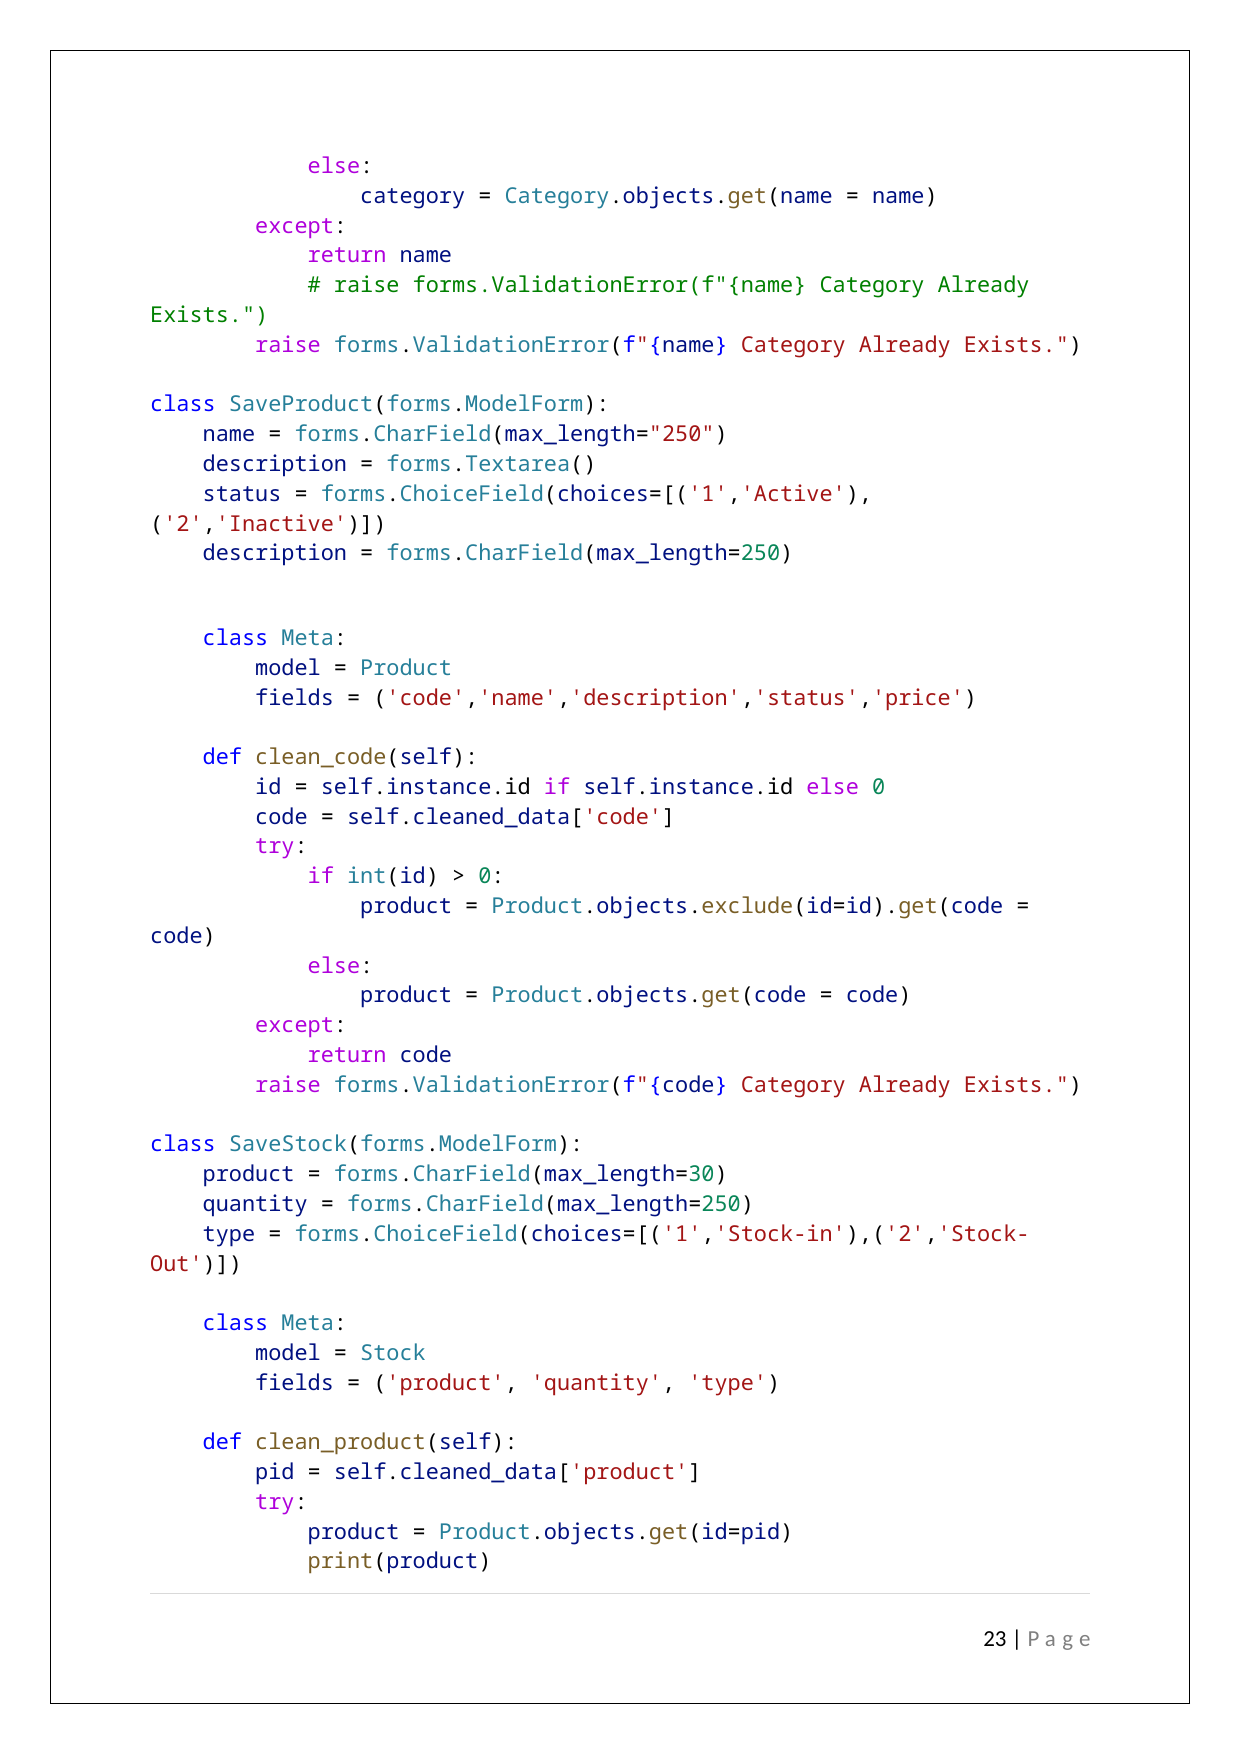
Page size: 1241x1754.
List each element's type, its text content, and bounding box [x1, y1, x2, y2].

text product = Product.objects.get(id=pid) [150, 1516, 1090, 1545]
text except: [150, 209, 1090, 239]
text except: [150, 1009, 1090, 1039]
text raise forms.ValidationError(f"{name} Category Already Exists.") [150, 329, 1090, 358]
text status = forms.ChoiceField(choices=[('1','Active'),('2','Inactive')]) [150, 478, 1090, 537]
text description = forms.Textarea() [150, 448, 1090, 478]
text class Meta: [150, 622, 1090, 652]
text product = Product.objects.get(code = code) [150, 979, 1090, 1009]
text product = Product.objects.exclude(id=id).get(code = code) [150, 890, 1090, 949]
text if int(id) > 0: [150, 860, 1090, 890]
text def clean_product(self): [150, 1426, 1090, 1456]
text class SaveStock(forms.ModelForm): [150, 1128, 1090, 1158]
text else: [150, 150, 1090, 180]
text class Meta: [150, 1307, 1090, 1337]
text product = forms.CharField(max_length=30) [150, 1158, 1090, 1188]
text fields = ('code','name','description','status','price') [150, 681, 1090, 711]
text pid = self.cleaned_data['product'] [150, 1456, 1090, 1486]
text try: [150, 1486, 1090, 1516]
text try: [150, 830, 1090, 860]
text print(product) [150, 1545, 1090, 1575]
text type = forms.ChoiceField(choices=[('1','Stock-in'),('2','Stock-Out')]) [150, 1218, 1090, 1277]
text description = forms.CharField(max_length=250) [150, 537, 1090, 567]
text code = self.cleaned_data['code'] [150, 801, 1090, 830]
text return name [150, 239, 1090, 269]
text category = Category.objects.get(name = name) [150, 180, 1090, 209]
text def clean_code(self): [150, 741, 1090, 771]
text class SaveProduct(forms.ModelForm): [150, 388, 1090, 418]
text return code [150, 1039, 1090, 1069]
text id = self.instance.id if self.instance.id else 0 [150, 771, 1090, 801]
text else: [150, 949, 1090, 979]
text model = Stock [150, 1337, 1090, 1367]
text quantity = forms.CharField(max_length=250) [150, 1188, 1090, 1218]
text raise forms.ValidationError(f"{code} Category Already Exists.") [150, 1069, 1090, 1098]
text name = forms.CharField(max_length="250") [150, 418, 1090, 448]
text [150, 269, 1090, 329]
text model = Product [150, 652, 1090, 681]
text fields = ('product', 'quantity', 'type') [150, 1367, 1090, 1396]
